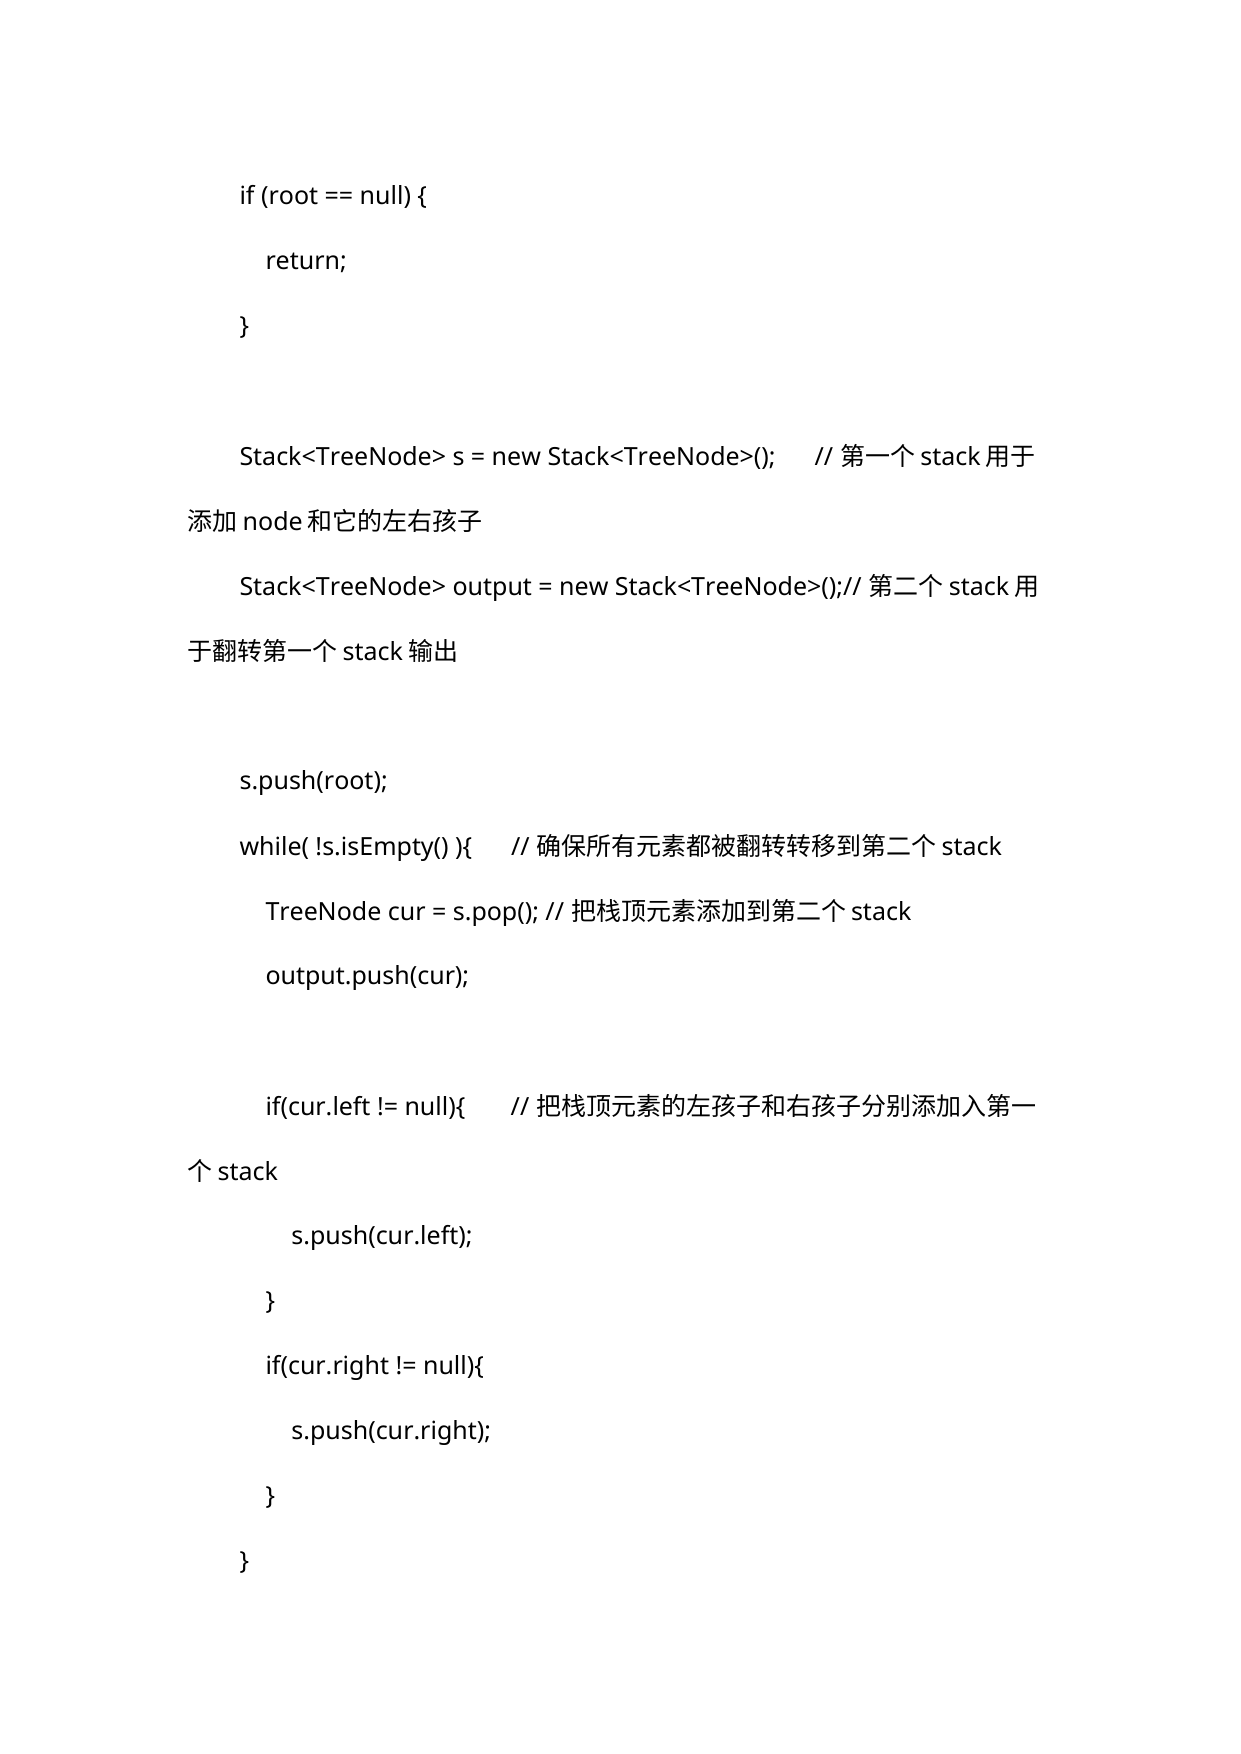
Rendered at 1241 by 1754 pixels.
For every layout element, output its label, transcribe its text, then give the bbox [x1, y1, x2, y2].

text } [187, 292, 1053, 357]
text if (root == null) { [187, 162, 1053, 227]
text Stack<TreeNode> output = new Stack<TreeNode>();// 第二个stack用于翻转第一个stack输出 [187, 552, 1053, 682]
text if(cur.left != null){ // 把栈顶元素的左孩子和右孩子分别添加入第一个stack [187, 1072, 1053, 1202]
text if(cur.right != null){ [187, 1332, 1053, 1397]
text s.push(cur.left); [187, 1202, 1053, 1267]
text output.push(cur); [187, 942, 1053, 1007]
text s.push(root); [187, 747, 1053, 812]
text TreeNode cur = s.pop(); // 把栈顶元素添加到第二个stack [187, 877, 1053, 942]
text } [187, 1267, 1053, 1332]
text while( !s.isEmpty() ){ // 确保所有元素都被翻转转移到第二个stack [187, 812, 1053, 877]
text } [187, 1527, 1053, 1592]
text s.push(cur.right); [187, 1397, 1053, 1462]
text return; [187, 227, 1053, 292]
text Stack<TreeNode> s = new Stack<TreeNode>(); // 第一个stack用于添加node和它的左右孩子 [187, 422, 1053, 552]
text } [187, 1462, 1053, 1527]
